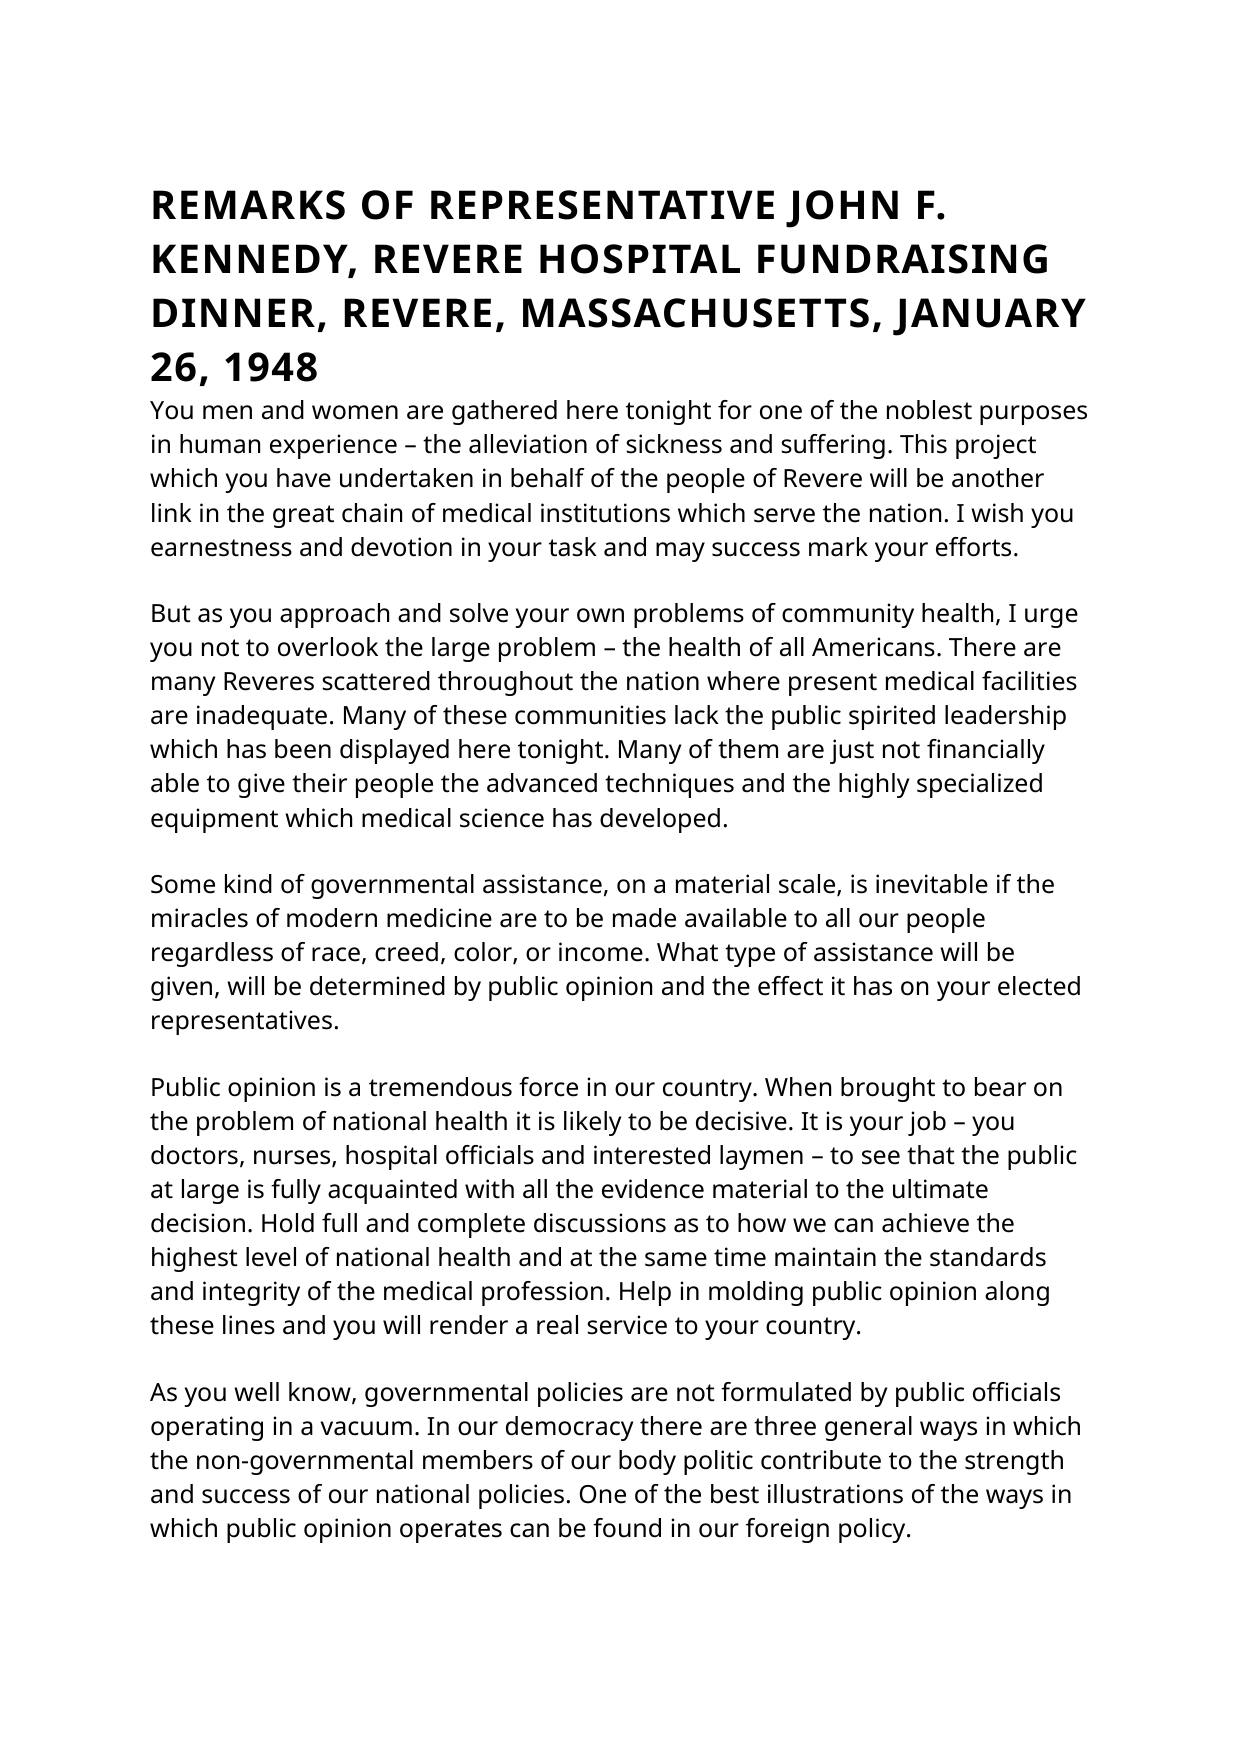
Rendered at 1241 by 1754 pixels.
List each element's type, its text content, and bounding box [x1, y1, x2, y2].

text You men and women are gathered here tonight for one of the noblest purposes in human experience – the alleviation of sickness and suffering. This project which you have undertaken in behalf of the people of Revere will be another link in the great chain of medical institutions which serve the nation. I wish you earnestness and devotion in your task and may success mark your efforts. [150, 393, 1090, 563]
text But as you approach and solve your own problems of community health, I urge you not to overlook the large problem – the health of all Americans. There are many Reveres scattered throughout the nation where present medical facilities are inadequate. Many of these communities lack the public spirited leadership which has been displayed here tonight. Many of them are just not financially able to give their people the advanced techniques and the highly specialized equipment which medical science has developed. [150, 596, 1090, 834]
text REMARKS OF REPRESENTATIVE JOHN F. KENNEDY, REVERE HOSPITAL FUNDRAISING DINNER, REVERE, MASSACHUSETTS, JANUARY 26, 1948 [150, 177, 1090, 393]
text Public opinion is a tremendous force in our country. When brought to bear on the problem of national health it is likely to be decisive. It is your job – you doctors, nurses, hospital officials and interested laymen – to see that the public at large is fully acquainted with all the evidence material to the ultimate decision. Hold full and complete discussions as to how we can achieve the highest level of national health and at the same time maintain the standards and integrity of the medical profession. Help in molding public opinion along these lines and you will render a real service to your country. [150, 1069, 1090, 1342]
text As you well know, governmental policies are not formulated by public officials operating in a vacuum. In our democracy there are three general ways in which the non-governmental members of our body politic contribute to the strength and success of our national policies. One of the best illustrations of the ways in which public opinion operates can be found in our foreign policy. [150, 1374, 1090, 1545]
text Some kind of governmental assistance, on a material scale, is inevitable if the miracles of modern medicine are to be made available to all our people regardless of race, creed, color, or income. What type of assistance will be given, will be determined by public opinion and the effect it has on your elected representatives. [150, 867, 1090, 1037]
